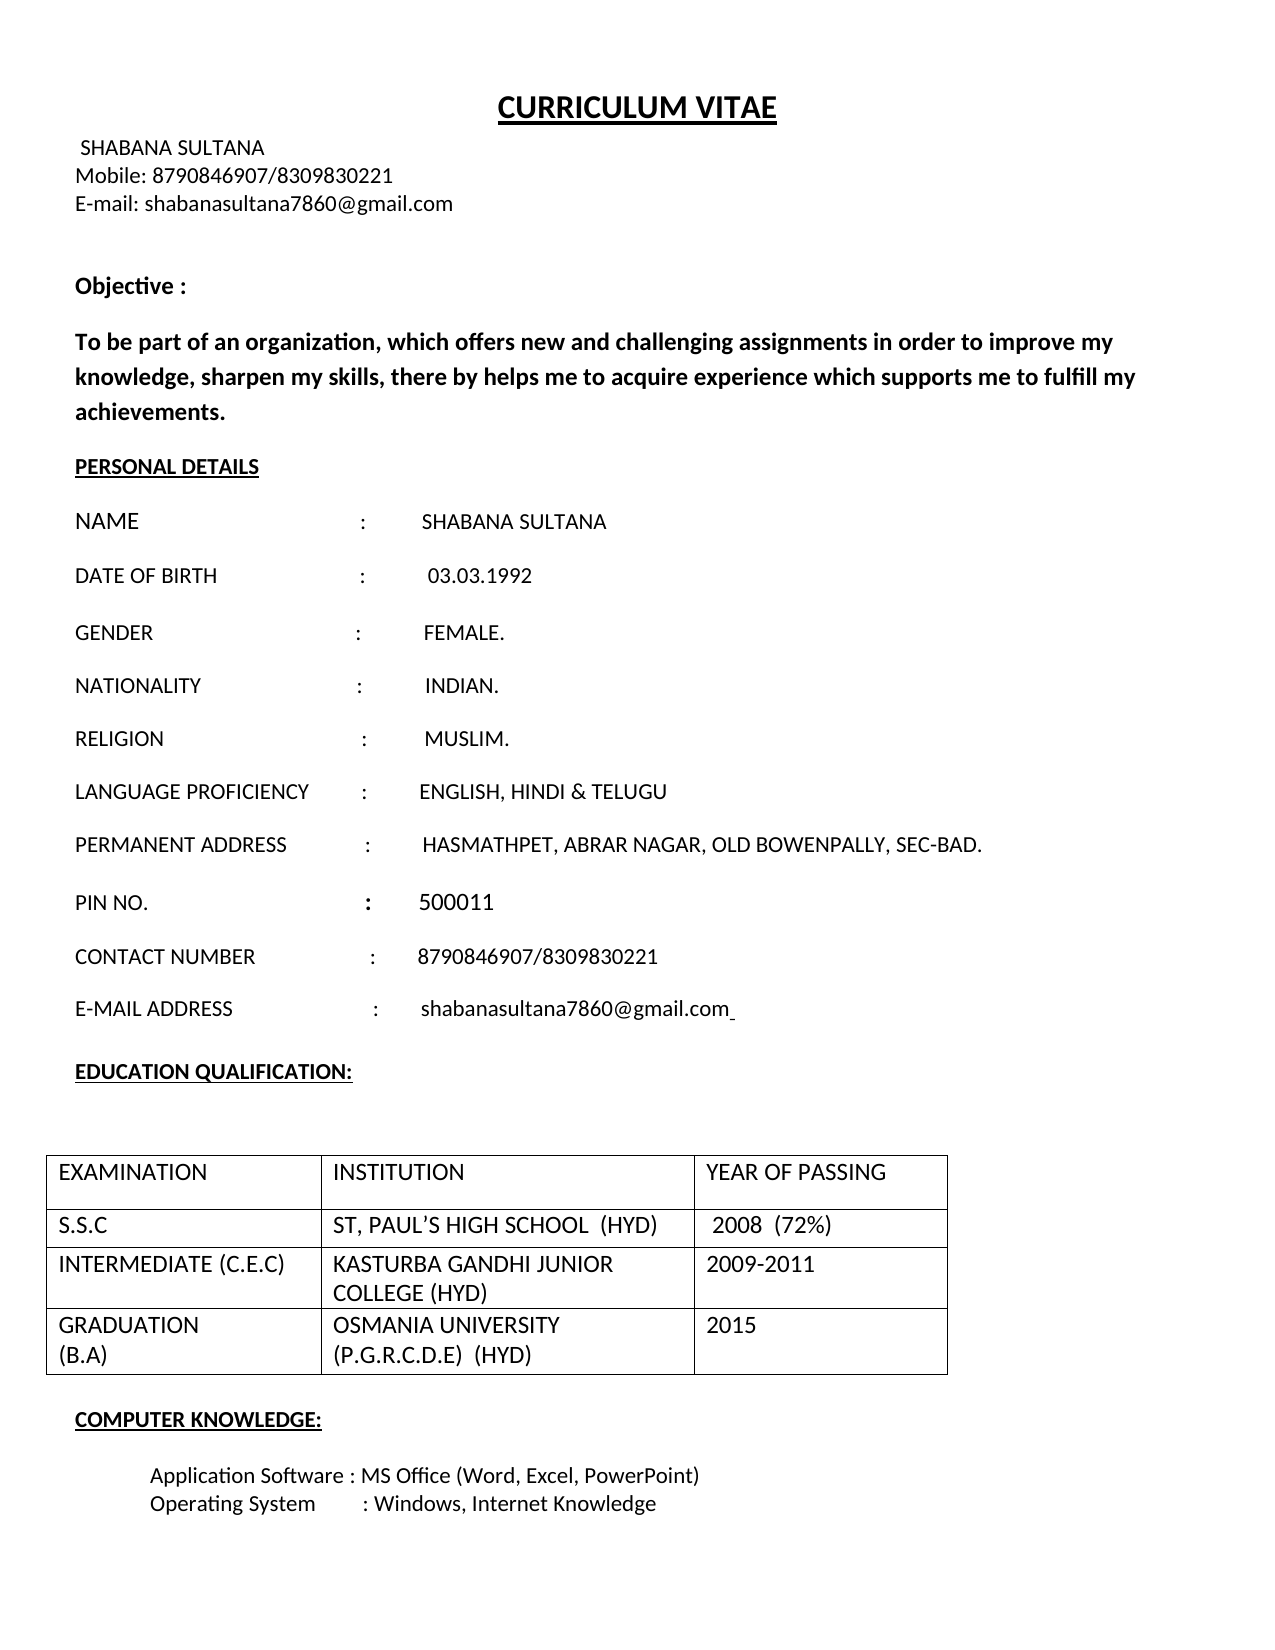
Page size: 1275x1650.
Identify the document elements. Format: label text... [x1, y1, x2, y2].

table_cell ST, PAUL’S HIGH SCHOOL (HYD) [322, 1210, 694, 1247]
table_cell 2015 [695, 1309, 947, 1374]
table_cell 2008 (72%) [695, 1210, 947, 1247]
text NATIONALITY : INDIAN. [75, 671, 1167, 699]
table_header EXAMINATION [47, 1156, 321, 1209]
text RELIGION : MUSLIM. [75, 724, 1167, 752]
text To be part of an organization, which offers new and challenging assignments in order to improve my knowledge, sharpen my skills, there by helps me to acquire experience which supports me to fulfill my achievements. [75, 326, 1139, 427]
text COMPUTER KNOWLEDGE: [75, 1405, 1167, 1433]
text PERMANENT ADDRESS : HASMATHPET, ABRAR NAGAR, OLD BOWENPALLY, SEC-BAD. PIN NO. : 500011 [75, 830, 984, 916]
table_header INSTITUTION [322, 1156, 694, 1209]
title CURRICULUM VITAE [496, 86, 779, 127]
table_cell INTERMEDIATE (C.E.C) [47, 1248, 321, 1308]
subtitle EDUCATION QUALIFICATION: [75, 1057, 1167, 1085]
table_cell S.S.C [47, 1210, 321, 1247]
text DATE OF BIRTH : 03.03.1992 [75, 561, 1167, 589]
text LANGUAGE PROFICIENCY : ENGLISH, HINDI & TELUGU [75, 777, 1167, 805]
text E-mail: shabanasultana7860@gmail.com [75, 189, 1167, 217]
text NAME : SHABANA SULTANA [75, 505, 1167, 536]
table_header YEAR OF PASSING [695, 1156, 947, 1209]
table_cell GRADUATION (B.A) [47, 1309, 321, 1374]
text Objective : [75, 270, 1167, 301]
text GENDER : FEMALE. [75, 618, 1167, 646]
text SHABANA SULTANA [80, 133, 1167, 161]
table_cell KASTURBA GANDHI JUNIOR COLLEGE (HYD) [322, 1248, 694, 1308]
table_cell OSMANIA UNIVERSITY (P.G.R.C.D.E) (HYD) [322, 1309, 694, 1374]
text CONTACT NUMBER : 8790846907/8309830221 [75, 944, 1167, 969]
text Application Software : MS Office (Word, Excel, PowerPoint) Operating System : Windows, Internet Knowledge [150, 1461, 712, 1517]
subtitle PERSONAL DETAILS [75, 452, 1167, 480]
table_cell 2009-2011 [695, 1248, 947, 1308]
text Mobile: 8790846907/8309830221 [75, 161, 1167, 189]
text E-MAIL ADDRESS : shabanasultana7860@gmail.com [75, 994, 1167, 1022]
